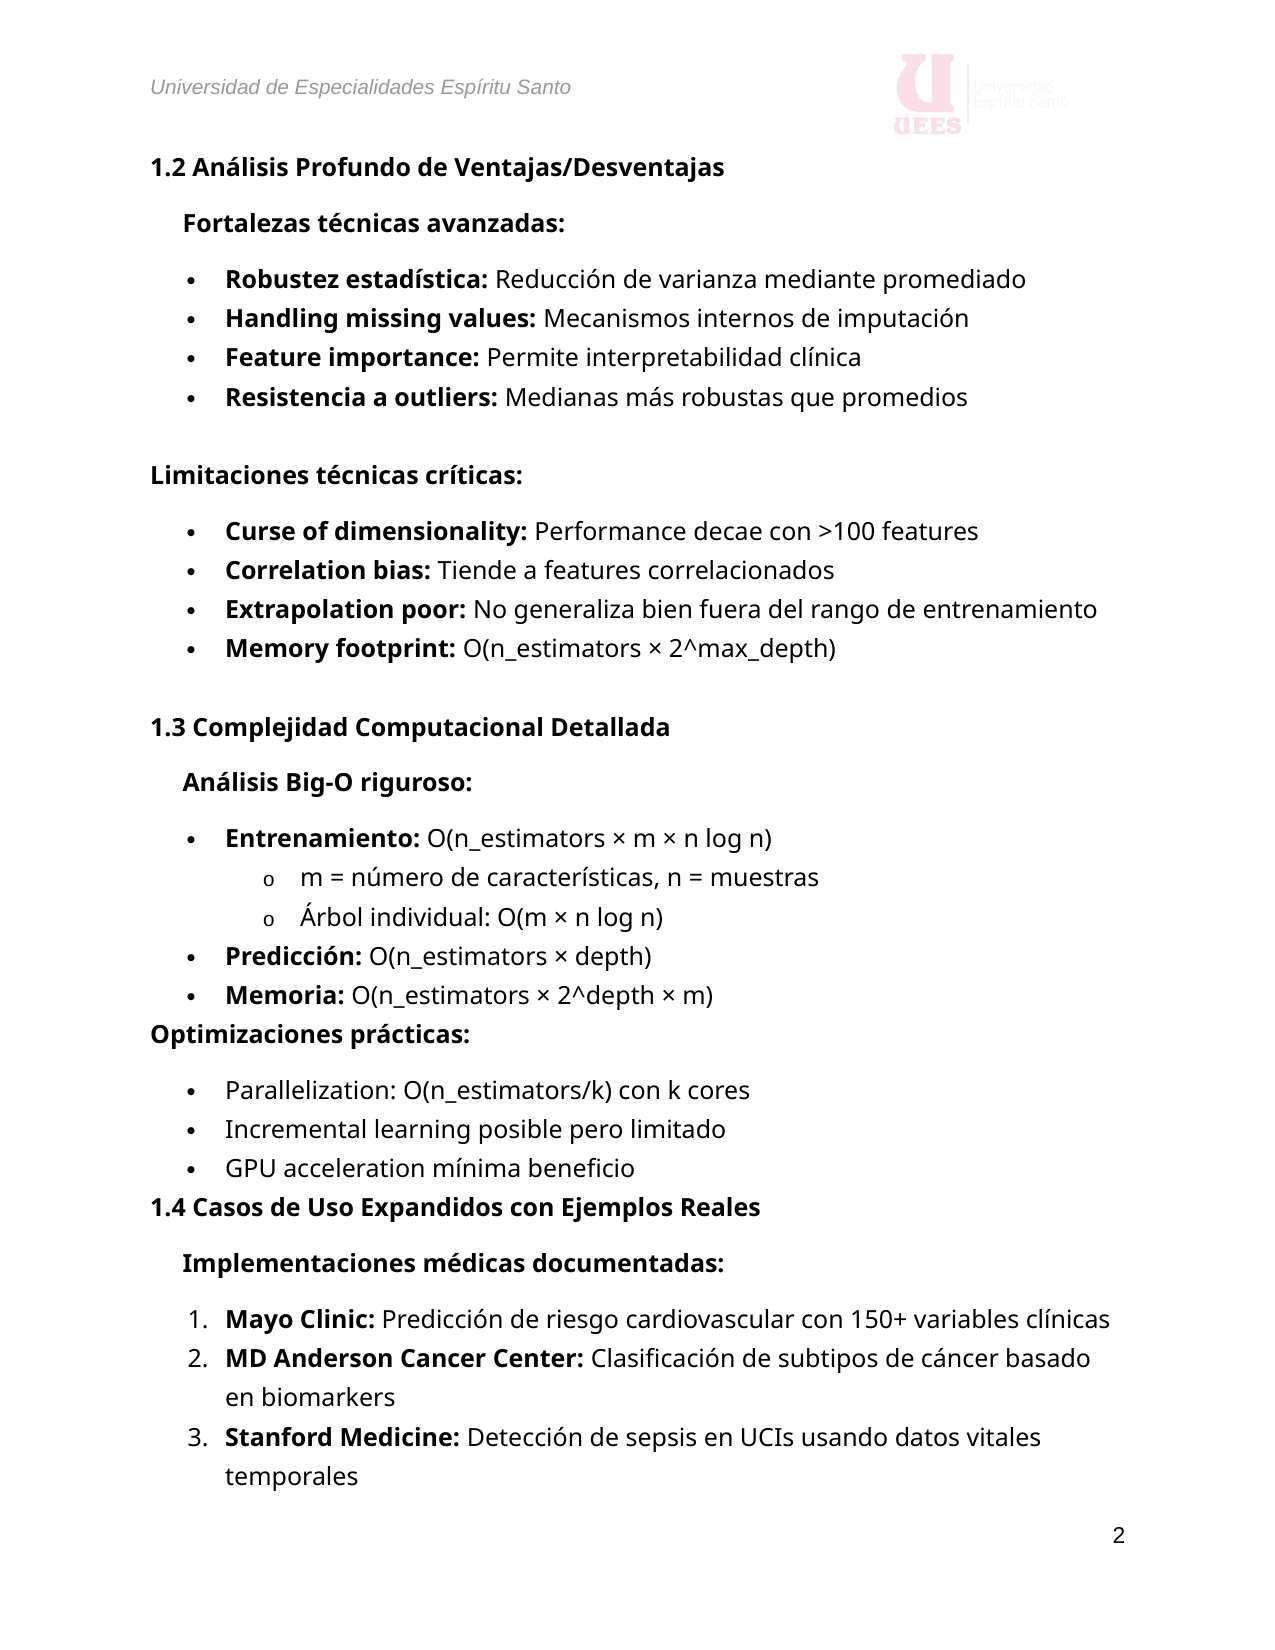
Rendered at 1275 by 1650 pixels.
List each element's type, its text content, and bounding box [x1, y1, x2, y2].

text Fortalezas técnicas avanzadas: [150, 206, 1125, 240]
list Feature importance: Permite interpretabilidad clínica [187, 340, 1125, 374]
text 1.4 Casos de Uso Expandidos con Ejemplos Reales [150, 1190, 1125, 1224]
list Curse of dimensionality: Performance decae con >100 features [187, 513, 1125, 547]
list Parallelization: O(n_estimators/k) con k cores [187, 1072, 1125, 1107]
list Extrapolation poor: No generaliza bien fuera del rango de entrenamiento [187, 592, 1125, 626]
text Optimizaciones prácticas: [150, 1017, 1125, 1051]
list Predicción: O(n_estimators × depth) [187, 938, 1125, 972]
list GPU acceleration mínima beneficio [187, 1151, 1125, 1185]
text Limitaciones técnicas críticas: [150, 457, 1125, 492]
text Análisis Big-O riguroso: [150, 765, 1125, 799]
list Árbol individual: O(m × n log n) [262, 899, 1125, 933]
list Correlation bias: Tiende a features correlacionados [187, 552, 1125, 587]
list Stanford Medicine: Detección de sepsis en UCIs usando datos vitales temporales [187, 1419, 1125, 1492]
list Memory footprint: O(n_estimators × 2^max_depth) [187, 631, 1125, 665]
list Robustez estadística: Reducción de varianza mediante promediado [187, 262, 1125, 296]
list Memoria: O(n_estimators × 2^depth × m) [187, 977, 1125, 1012]
list Handling missing values: Mecanismos internos de imputación [187, 301, 1125, 335]
list m = número de características, n = muestras [262, 860, 1125, 894]
list Entrenamiento: O(n_estimators × m × n log n) [187, 821, 1125, 855]
text 1.3 Complejidad Computacional Detallada [150, 709, 1125, 743]
text Implementaciones médicas documentadas: [150, 1246, 1125, 1280]
list Resistencia a outliers: Medianas más robustas que promedios [187, 379, 1125, 413]
list MD Anderson Cancer Center: Clasificación de subtipos de cáncer basado en biomarkers [187, 1341, 1125, 1414]
list Mayo Clinic: Predicción de riesgo cardiovascular con 150+ variables clínicas [187, 1302, 1125, 1336]
text 1.2 Análisis Profundo de Ventajas/Desventajas [150, 150, 1125, 184]
list Incremental learning posible pero limitado [187, 1112, 1125, 1146]
